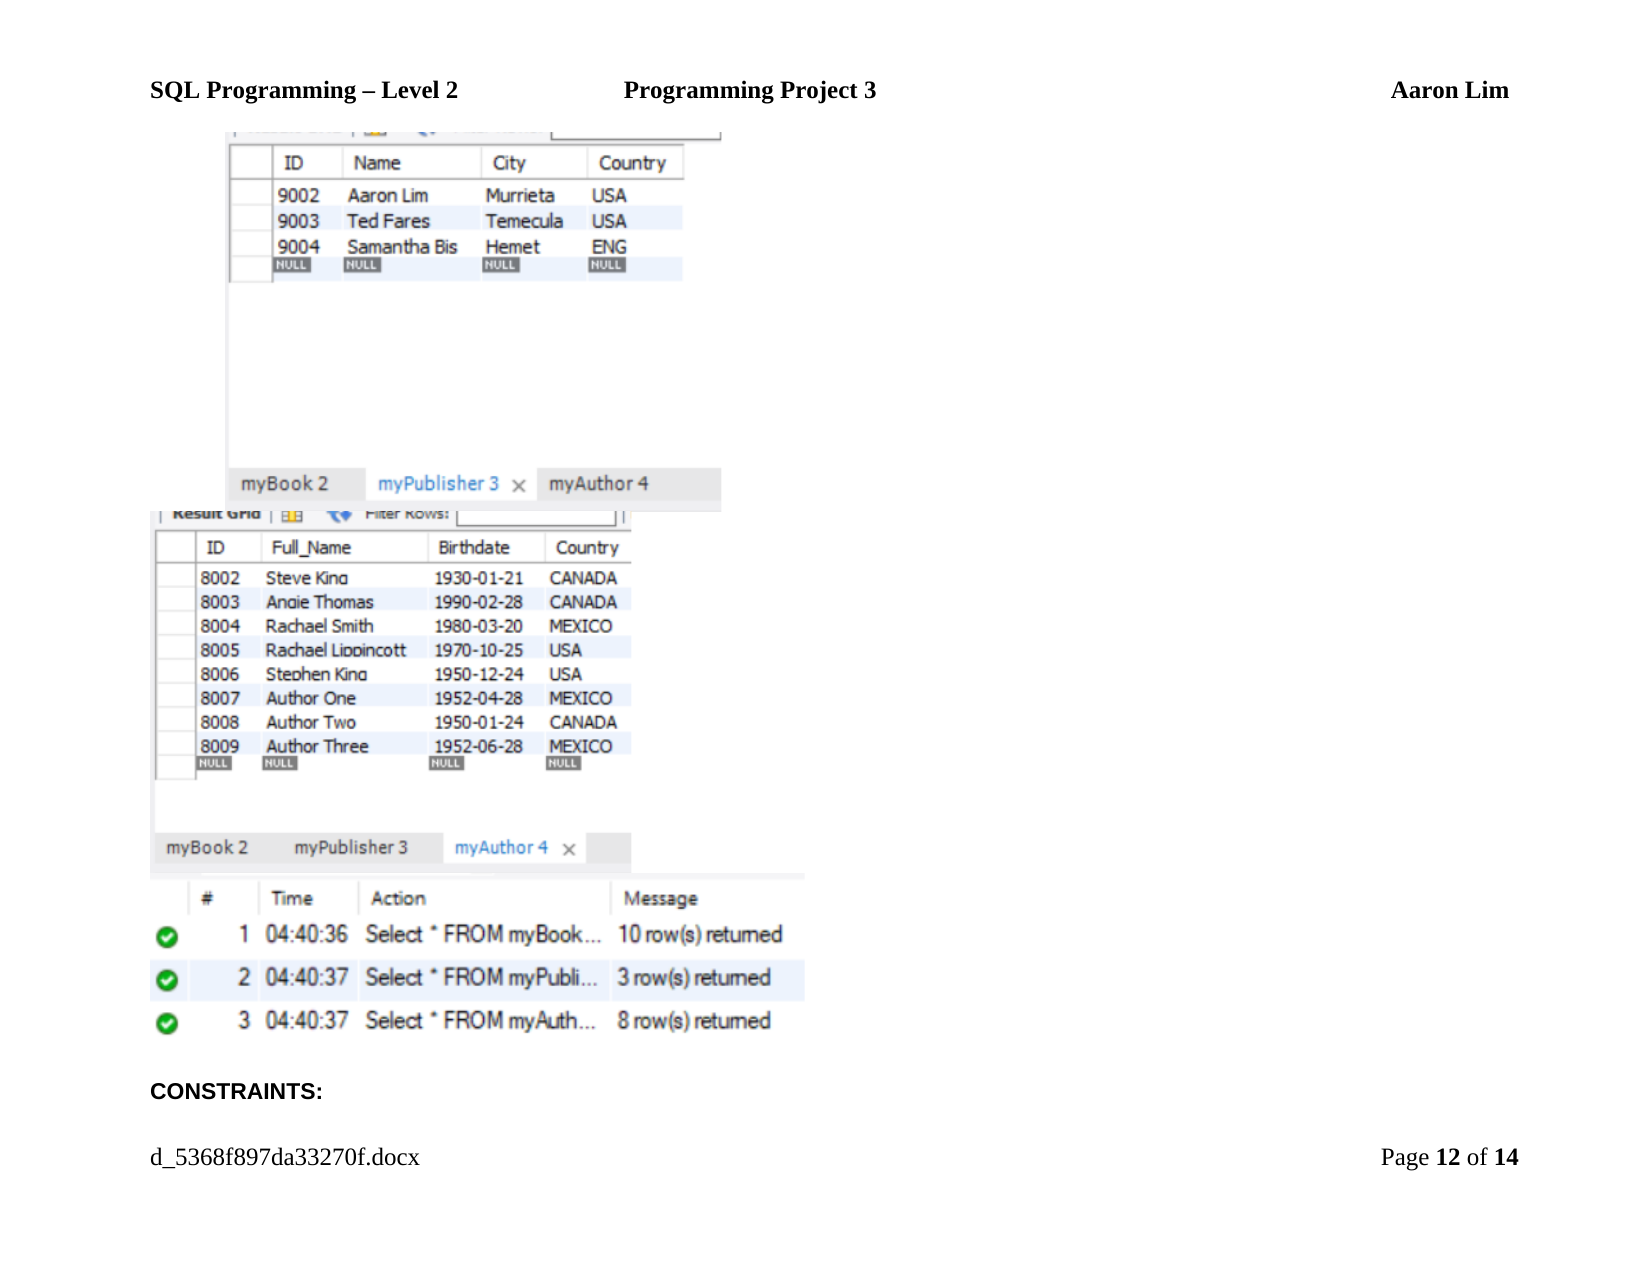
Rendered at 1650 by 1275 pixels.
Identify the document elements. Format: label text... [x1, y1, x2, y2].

picture [150, 132, 805, 1052]
text CONSTRAINTS: [150, 1078, 1575, 1104]
